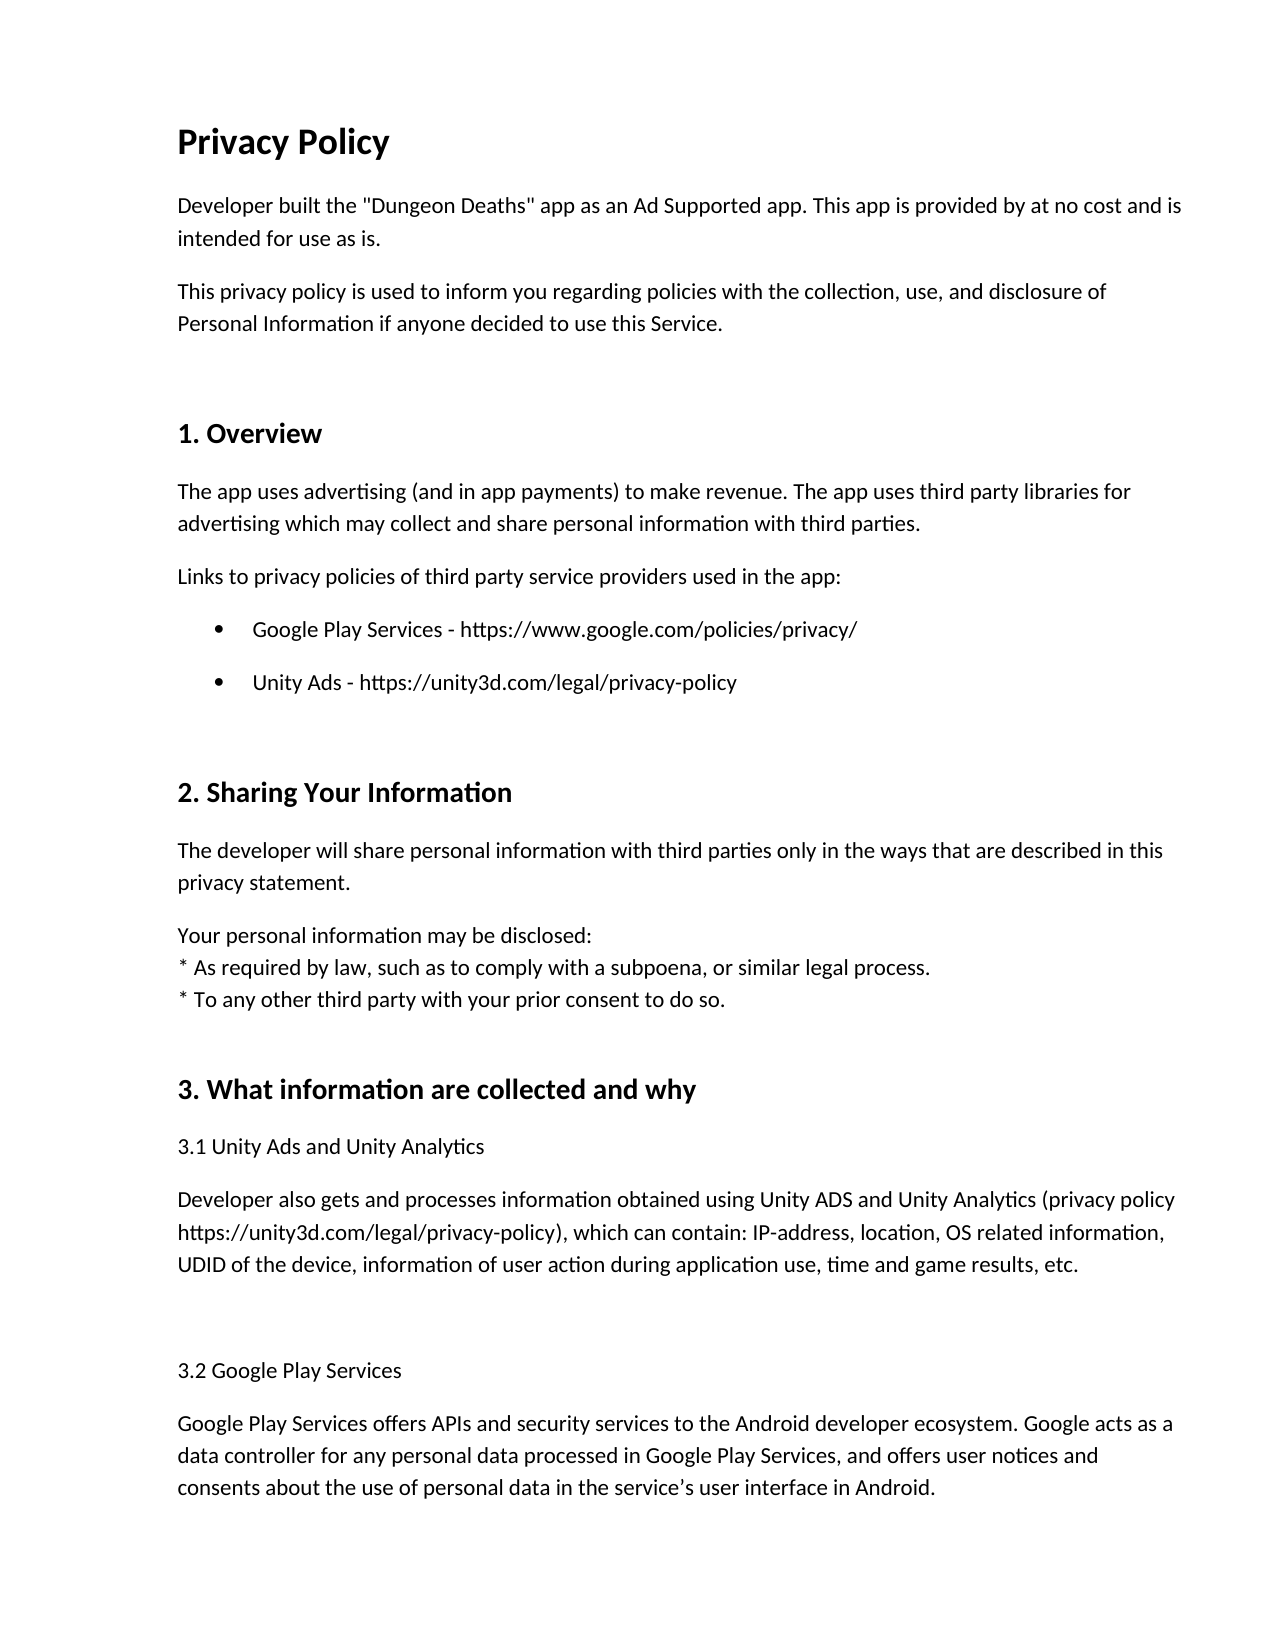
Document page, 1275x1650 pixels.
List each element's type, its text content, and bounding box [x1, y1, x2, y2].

text 1. Overview [177, 415, 1186, 451]
text Privacy Policy [177, 118, 1186, 164]
text Google Play Services offers APIs and security services to the Android developer ecosystem. Google acts as a data controller for any personal data processed in Google Play Services, and offers user notices and consents about the use of personal data in the service’s user interface in Android. [177, 1409, 1186, 1501]
text 2. Sharing Your Information [177, 774, 1186, 810]
list Google Play Services - https://www.google.com/policies/privacy/ [215, 615, 1186, 643]
text * To any other third party with your prior consent to do so. [177, 986, 1186, 1013]
text Developer built the "Dungeon Deaths" app as an Ad Supported app. This app is provided by at no cost and is intended for use as is. [177, 192, 1186, 252]
text The app uses advertising (and in app payments) to make revenue. The app uses third party libraries for advertising which may collect and share personal information with third parties. [177, 477, 1186, 537]
text 3.2 Google Play Services [177, 1356, 1186, 1384]
text 3.1 Unity Ads and Unity Analytics [177, 1132, 1186, 1161]
list Unity Ads - https://unity3d.com/legal/privacy-policy [215, 668, 1186, 696]
text This privacy policy is used to inform you regarding policies with the collection, use, and disclosure of Personal Information if anyone decided to use this Service. [177, 277, 1186, 337]
text The developer will share personal information with third parties only in the ways that are described in this privacy statement. [177, 836, 1186, 896]
text Your personal information may be disclosed: [177, 921, 1186, 949]
text Links to privacy policies of third party service providers used in the app: [177, 562, 1186, 590]
text Developer also gets and processes information obtained using Unity ADS and Unity Analytics (privacy policy https://unity3d.com/legal/privacy-policy), which can contain: IP-address, location, OS related information, UDID of the device, information of user action during application use, time and game results, etc. [177, 1186, 1186, 1278]
text 3. What information are collected and why [177, 1071, 1186, 1106]
text * As required by law, such as to comply with a subpoena, or similar legal process. [177, 953, 1186, 981]
